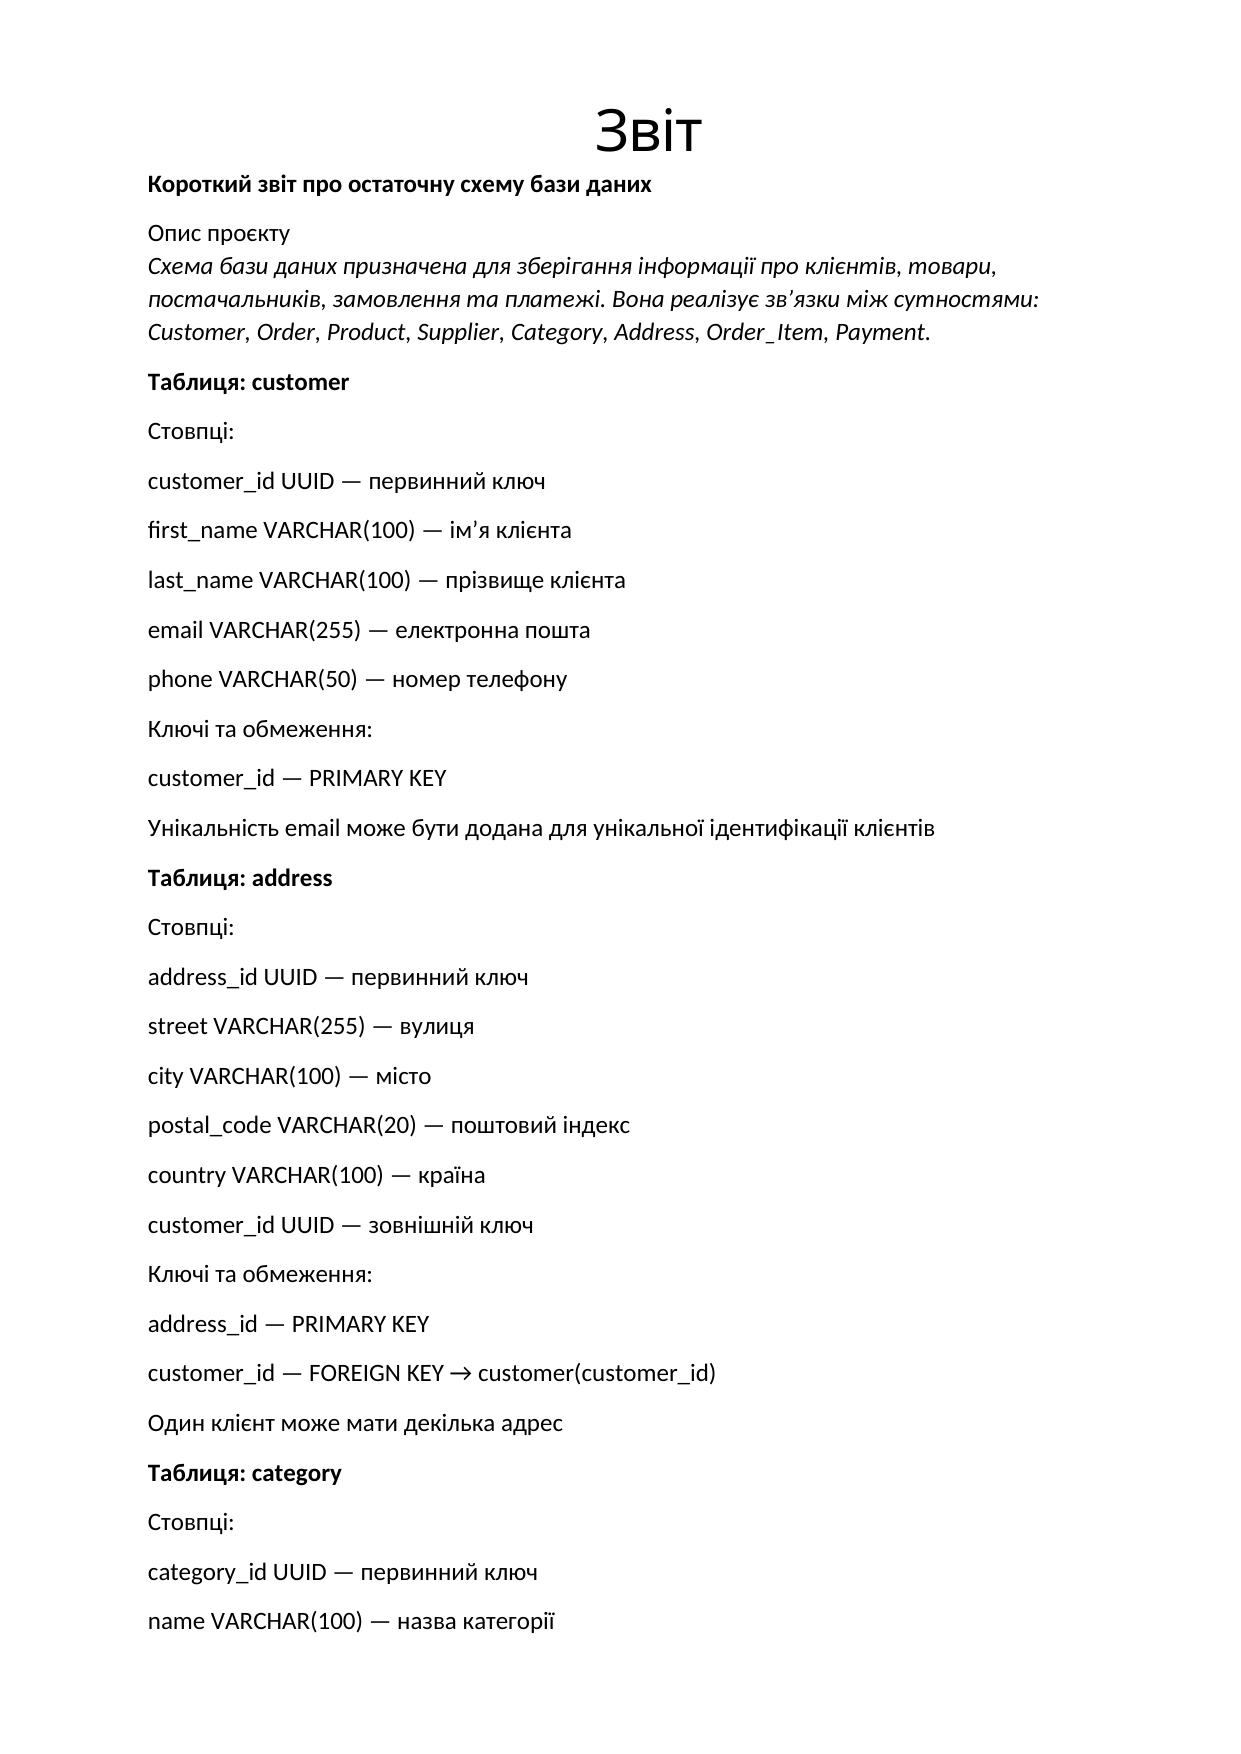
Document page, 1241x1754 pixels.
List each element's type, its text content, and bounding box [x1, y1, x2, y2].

text Ключі та обмеження: [148, 1258, 1152, 1289]
text address_id UUID — первинний ключ [148, 961, 1152, 991]
text country VARCHAR(100) — країна [148, 1159, 1152, 1190]
text postal_code VARCHAR(20) — поштовий індекс [148, 1110, 1152, 1140]
text customer_id — FOREIGN KEY → customer(customer_id) [148, 1358, 1152, 1388]
text Таблиця: address [148, 862, 1152, 892]
text Ключі та обмеження: [148, 713, 1152, 743]
text customer_id UUID — зовнішній ключ [148, 1209, 1152, 1239]
text Короткий звіт про остаточну схему бази даних [148, 168, 1152, 198]
text Таблиця: category [148, 1457, 1152, 1487]
text Стовпці: [148, 911, 1152, 942]
text customer_id — PRIMARY KEY [148, 763, 1152, 793]
text first_name VARCHAR(100) — ім’я клієнта [148, 515, 1152, 545]
text email VARCHAR(255) — електронна пошта [148, 614, 1152, 644]
text Унікальність email може бути додана для унікальної ідентифікації клієнтів [148, 812, 1152, 843]
text Один клієнт може мати декілька адрес [148, 1407, 1152, 1438]
text Опис проєкту Схема бази даних призначена для зберігання інформації про клієнтів, товари, постачальників, замовлення та платежі. Вона реалізує зв’язки між сутностями: Customer, Order, Product, Supplier, Category, Address, Order_Item, Payment. [148, 218, 1152, 347]
text customer_id UUID — первинний ключ [148, 465, 1152, 496]
text Таблиця: customer [148, 366, 1152, 396]
text city VARCHAR(100) — місто [148, 1060, 1152, 1091]
text address_id — PRIMARY KEY [148, 1308, 1152, 1338]
text name VARCHAR(100) — назва категорії [148, 1606, 1152, 1636]
text Стовпці: [148, 1506, 1152, 1537]
text Стовпці: [148, 416, 1152, 446]
text street VARCHAR(255) — вулиця [148, 1011, 1152, 1041]
text last_name VARCHAR(100) — прізвище клієнта [148, 564, 1152, 595]
text phone VARCHAR(50) — номер телефону [148, 663, 1152, 694]
title Звіт [148, 88, 1152, 168]
text category_id UUID — первинний ключ [148, 1556, 1152, 1586]
